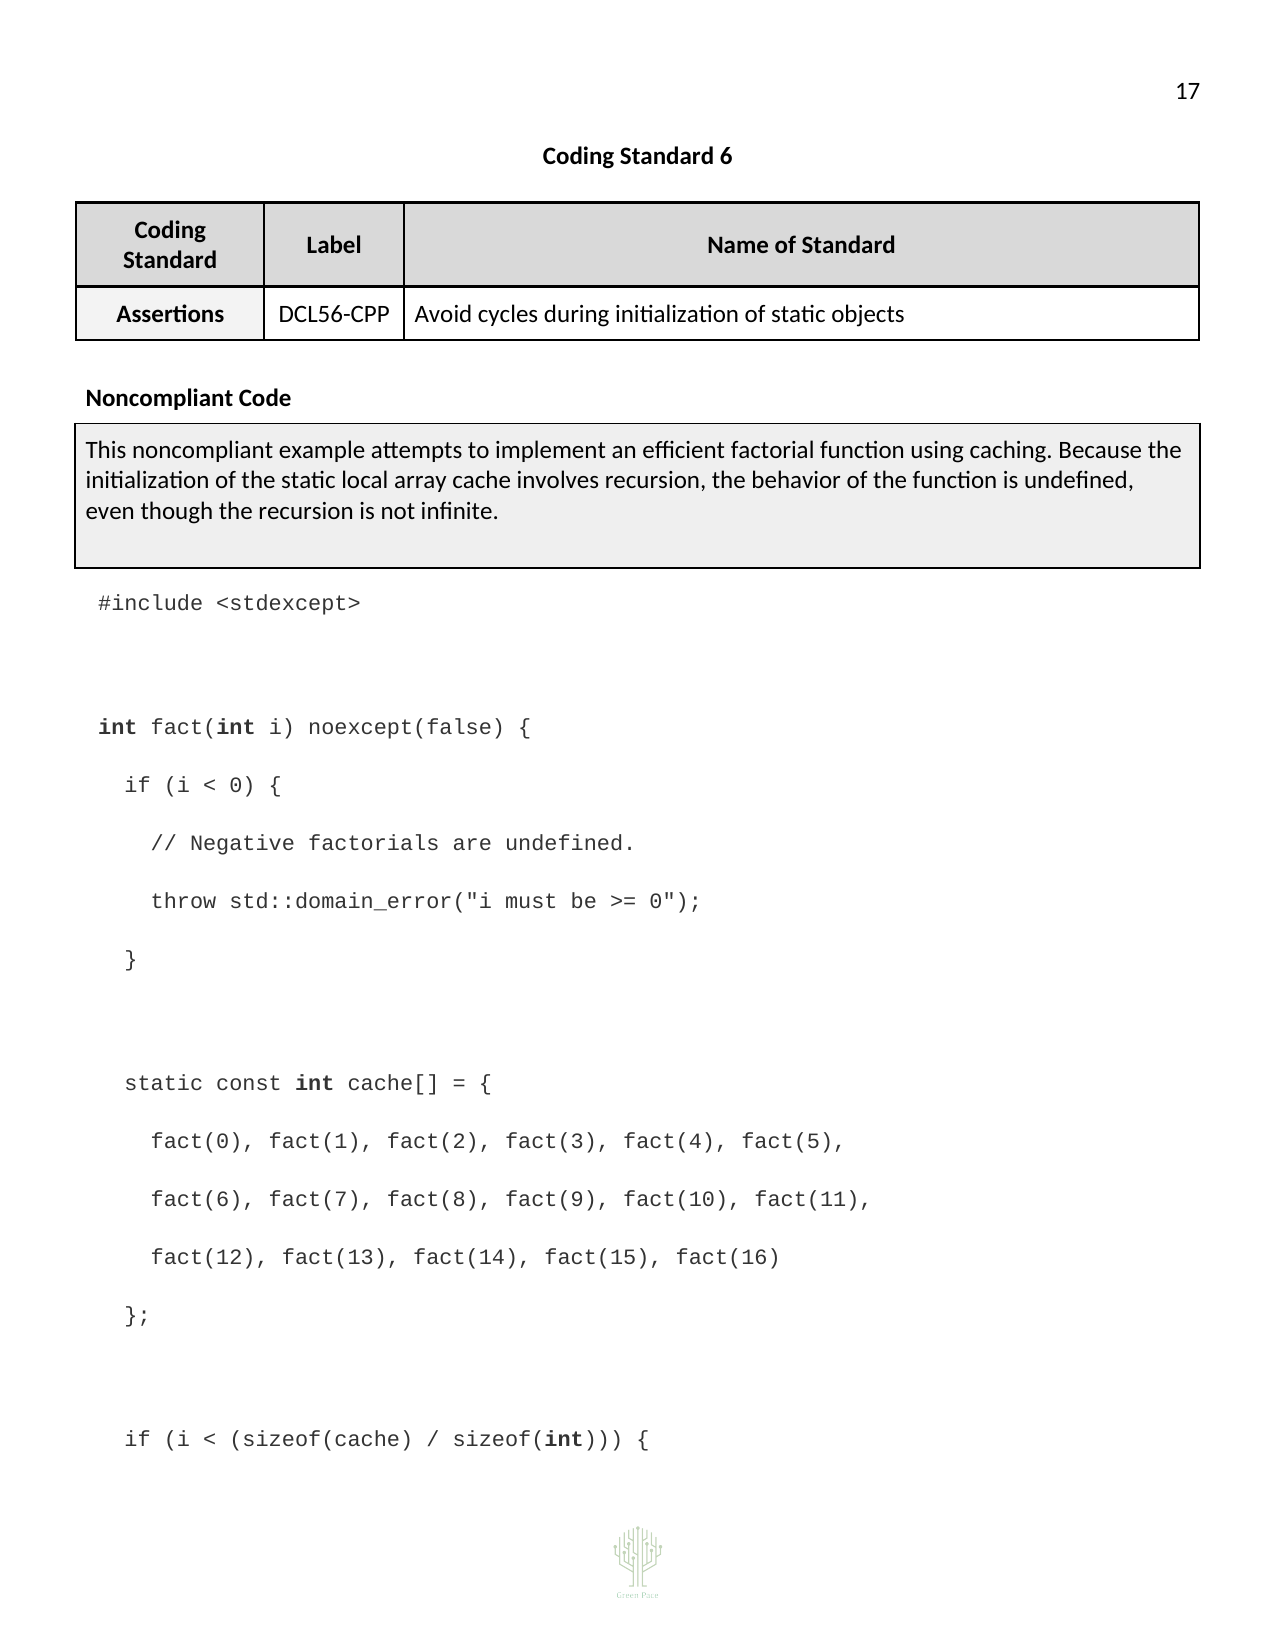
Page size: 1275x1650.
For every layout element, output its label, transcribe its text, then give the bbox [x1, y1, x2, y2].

table_cell This noncompliant example attempts to implement an efficient factorial function using caching. Because the initialization of the static local array cache involves recursion, the behavior of the function is undefined, even though the recursion is not infinite. [76, 424, 1199, 567]
table_cell DCL56-CPP [265, 288, 403, 339]
table_cell Avoid cycles during initialization of static objects [405, 288, 1198, 339]
subtitle Coding Standard 6 [75, 140, 1200, 171]
table_header Name of Standard [405, 204, 1198, 285]
picture [605, 1521, 670, 1606]
table_header Label [265, 204, 403, 285]
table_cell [75, 569, 1200, 1465]
table_header Noncompliant Code [75, 371, 1200, 423]
table_header Coding Standard [77, 204, 263, 285]
table_cell Assertions [77, 288, 263, 339]
